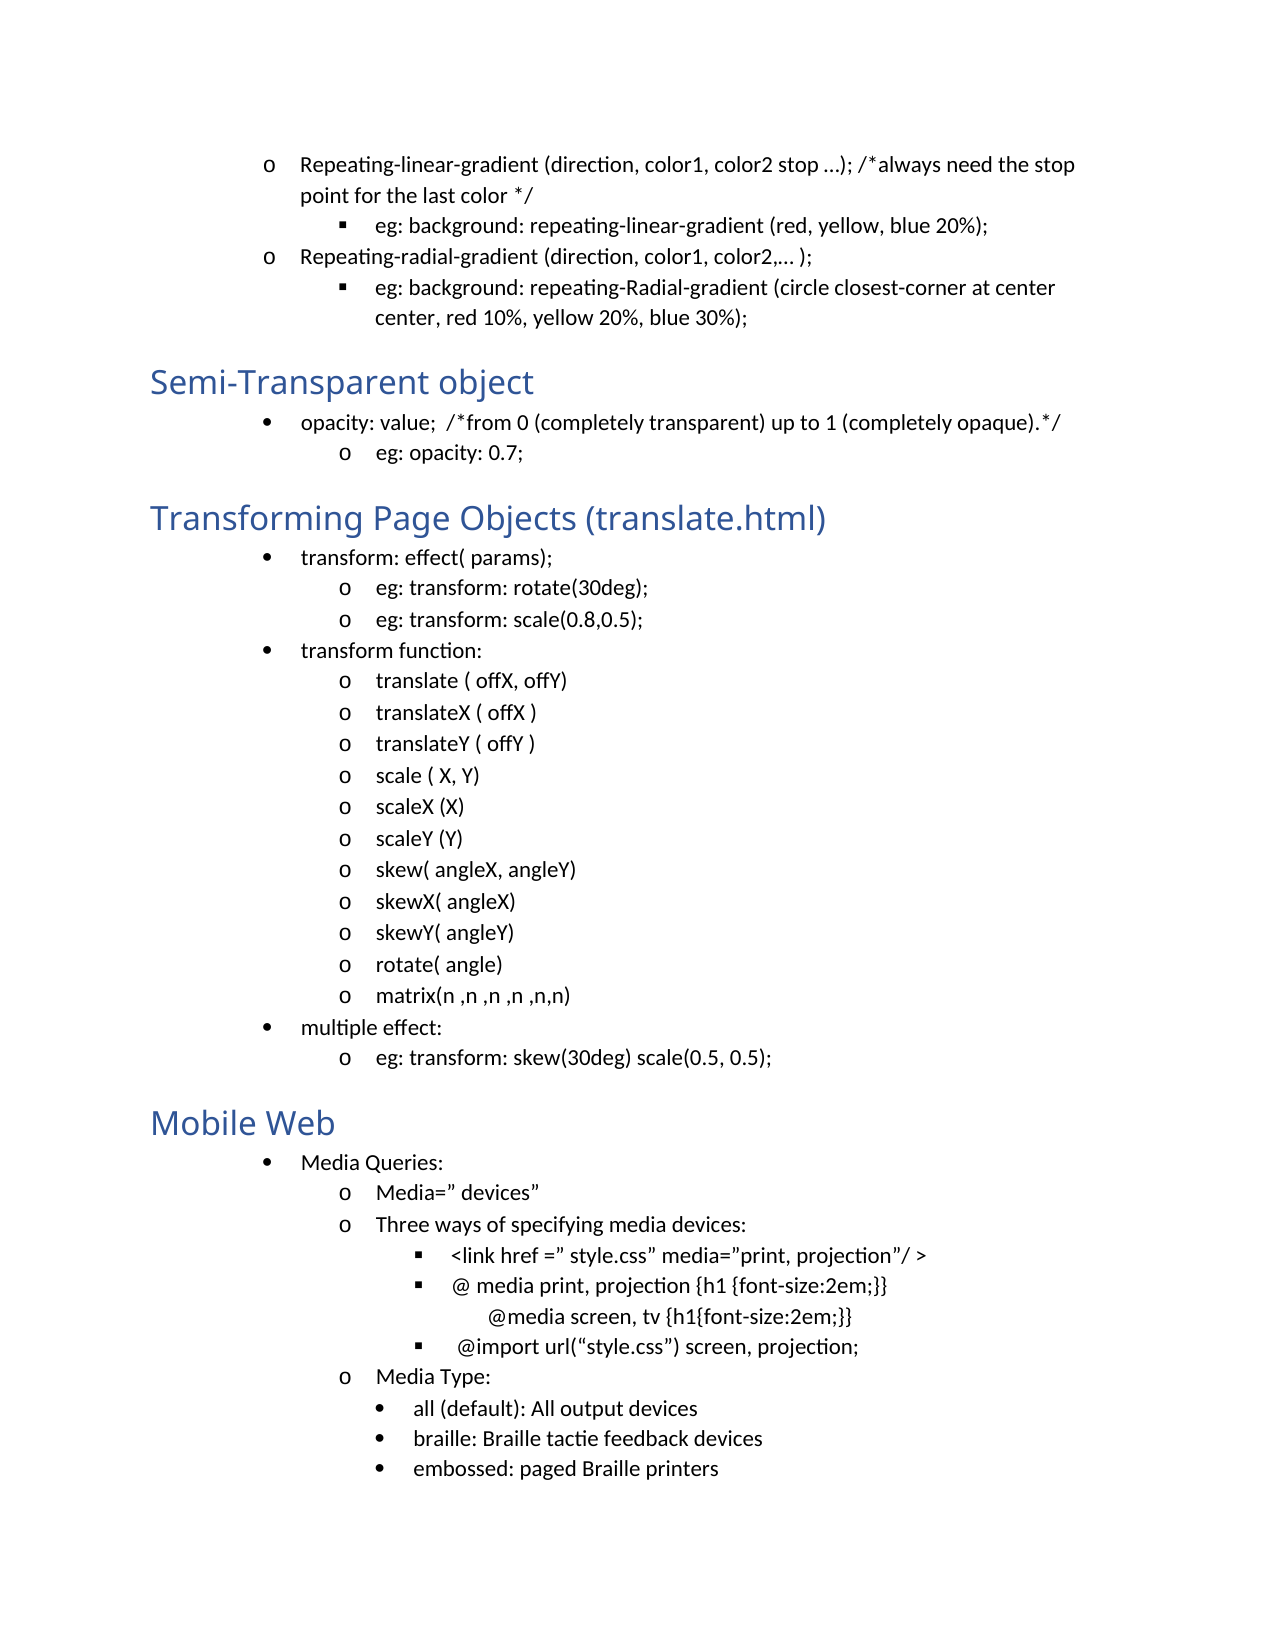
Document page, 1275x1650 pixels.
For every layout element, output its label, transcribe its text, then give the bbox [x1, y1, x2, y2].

list @media screen, tv {h1{font-size:2em;}} [451, 1302, 1125, 1330]
list transform function: [263, 636, 1125, 664]
list scale ( X, Y) [338, 761, 1125, 790]
list translateX ( offX ) [338, 698, 1125, 727]
list <link href =” style.css” media=”print, projection”/ > [413, 1241, 1125, 1269]
list skew( angleX, angleY) [338, 855, 1125, 884]
list skewX( angleX) [338, 887, 1125, 916]
list opacity: value; /*from 0 (completely transparent) up to 1 (completely opaque).*/ [263, 408, 1125, 436]
list translateY ( offY ) [338, 729, 1125, 759]
list Media Type: [338, 1362, 1125, 1391]
list braille: Braille tactie feedback devices [376, 1424, 1125, 1452]
list skewY( angleY) [338, 918, 1125, 947]
list scaleY (Y) [338, 824, 1125, 853]
list rotate( angle) [338, 950, 1125, 979]
subtitle Semi-Transparent object [150, 359, 1125, 404]
list eg: transform: skew(30deg) scale(0.5, 0.5); [338, 1043, 1125, 1072]
list eg: background: repeating-Radial-gradient (circle closest-corner at center center, red 10%, yellow 20%, blue 30%); [337, 273, 1125, 331]
list multiple effect: [263, 1013, 1125, 1041]
list transform: effect( params); [263, 543, 1125, 571]
list eg: transform: rotate(30deg); [338, 573, 1125, 603]
list Repeating-radial-gradient (direction, color1, color2,… ); [262, 242, 1125, 271]
list embossed: paged Braille printers [376, 1454, 1125, 1482]
list eg: background: repeating-linear-gradient (red, yellow, blue 20%); [337, 212, 1125, 239]
list @import url(“style.css”) screen, projection; [413, 1332, 1125, 1360]
list Media Queries: [263, 1148, 1125, 1176]
subtitle Transforming Page Objects (translate.html) [150, 494, 1125, 540]
list Three ways of specifying media devices: [338, 1210, 1125, 1239]
list Media=” devices” [338, 1178, 1125, 1208]
list eg: opacity: 0.7; [338, 438, 1125, 467]
list scaleX (X) [338, 792, 1125, 822]
list Repeating-linear-gradient (direction, color1, color2 stop …); /*always need the stop point for the last color */ [262, 150, 1125, 209]
subtitle Mobile Web [150, 1099, 1125, 1145]
list @ media print, projection {h1 {font-size:2em;}} [413, 1272, 1125, 1299]
list eg: transform: scale(0.8,0.5); [338, 605, 1125, 634]
list all (default): All output devices [376, 1394, 1125, 1422]
list matrix(n ,n ,n ,n ,n,n) [338, 981, 1125, 1010]
list translate ( offX, offY) [338, 667, 1125, 696]
